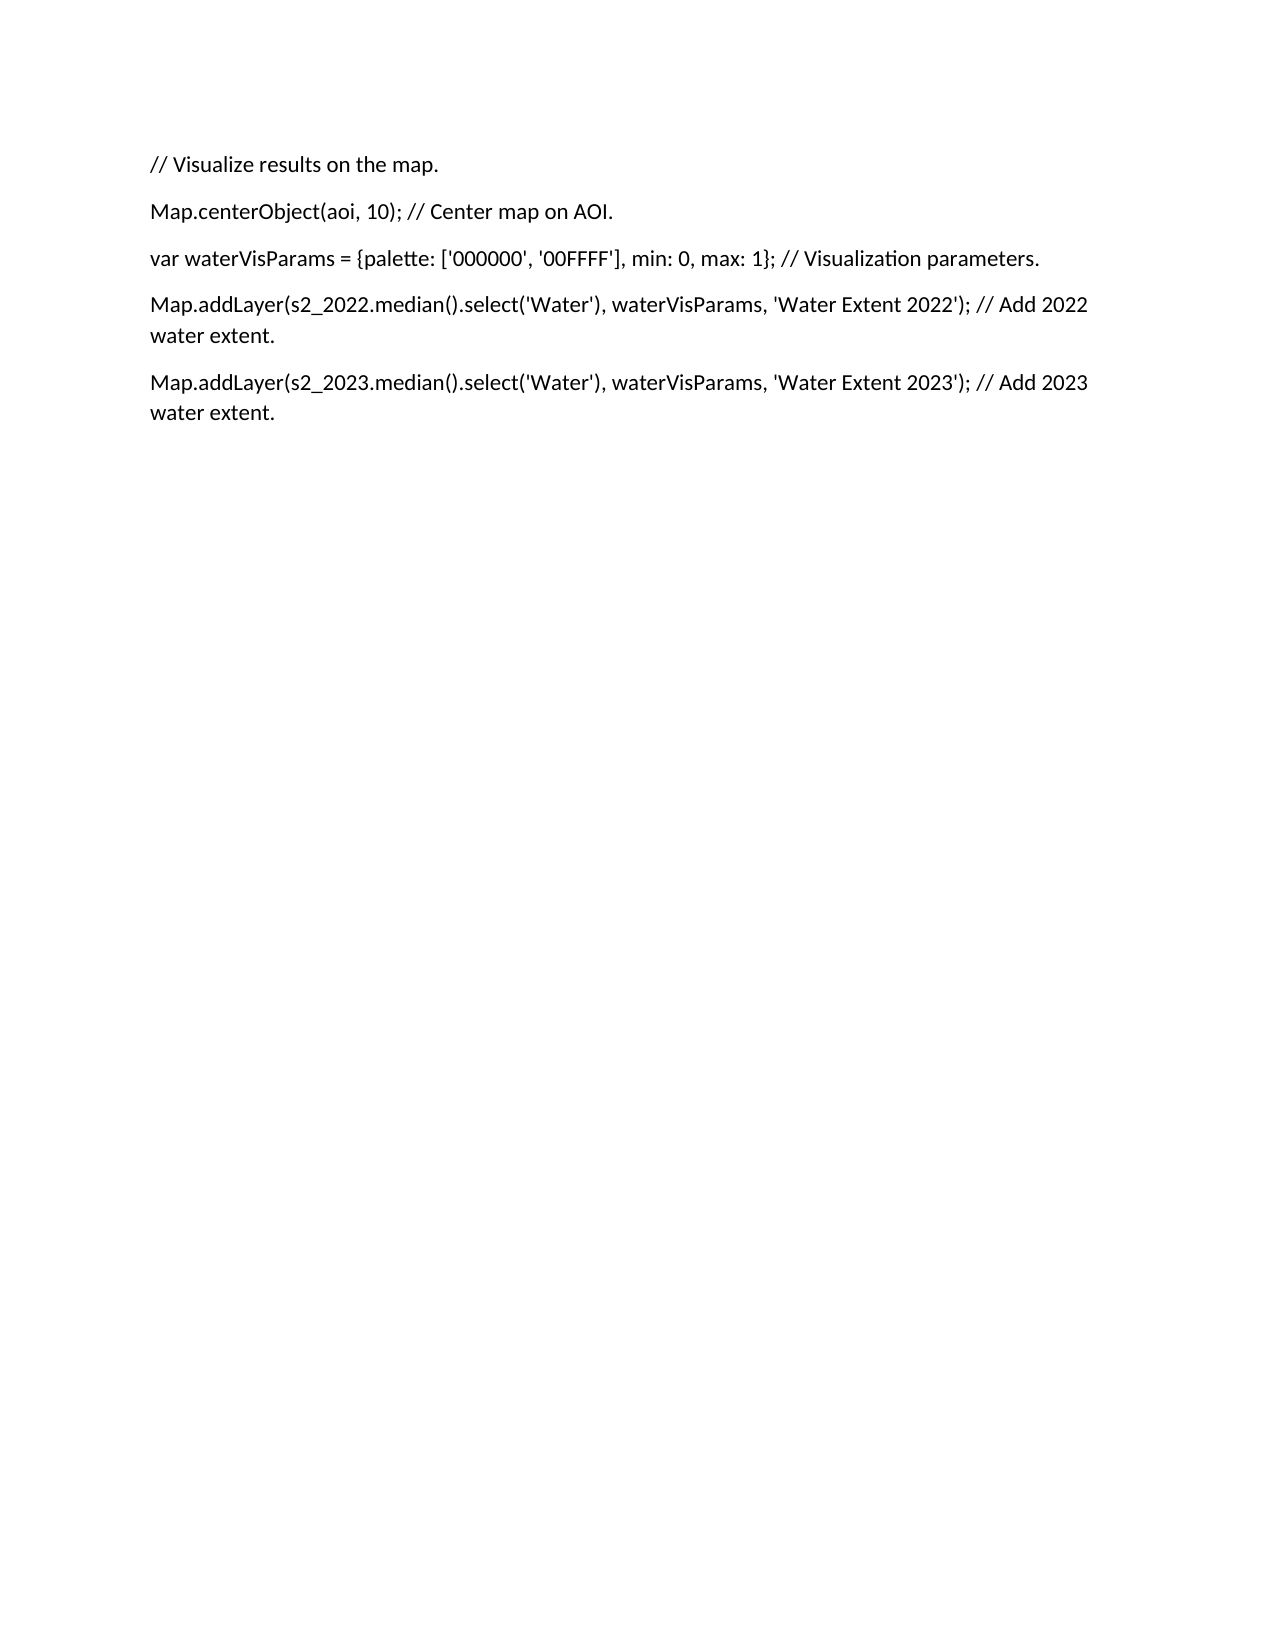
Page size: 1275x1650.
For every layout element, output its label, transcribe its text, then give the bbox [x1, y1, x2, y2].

text Map.centerObject(aoi, 10); // Center map on AOI. [150, 197, 1125, 225]
text // Visualize results on the map. [150, 150, 1125, 178]
text var waterVisParams = {palette: ['000000', '00FFFF'], min: 0, max: 1}; // Visualization parameters. [150, 244, 1125, 272]
text Map.addLayer(s2_2022.median().select('Water'), waterVisParams, 'Water Extent 2022'); // Add 2022 water extent. [150, 291, 1125, 349]
text Map.addLayer(s2_2023.median().select('Water'), waterVisParams, 'Water Extent 2023'); // Add 2023 water extent. [150, 368, 1125, 426]
